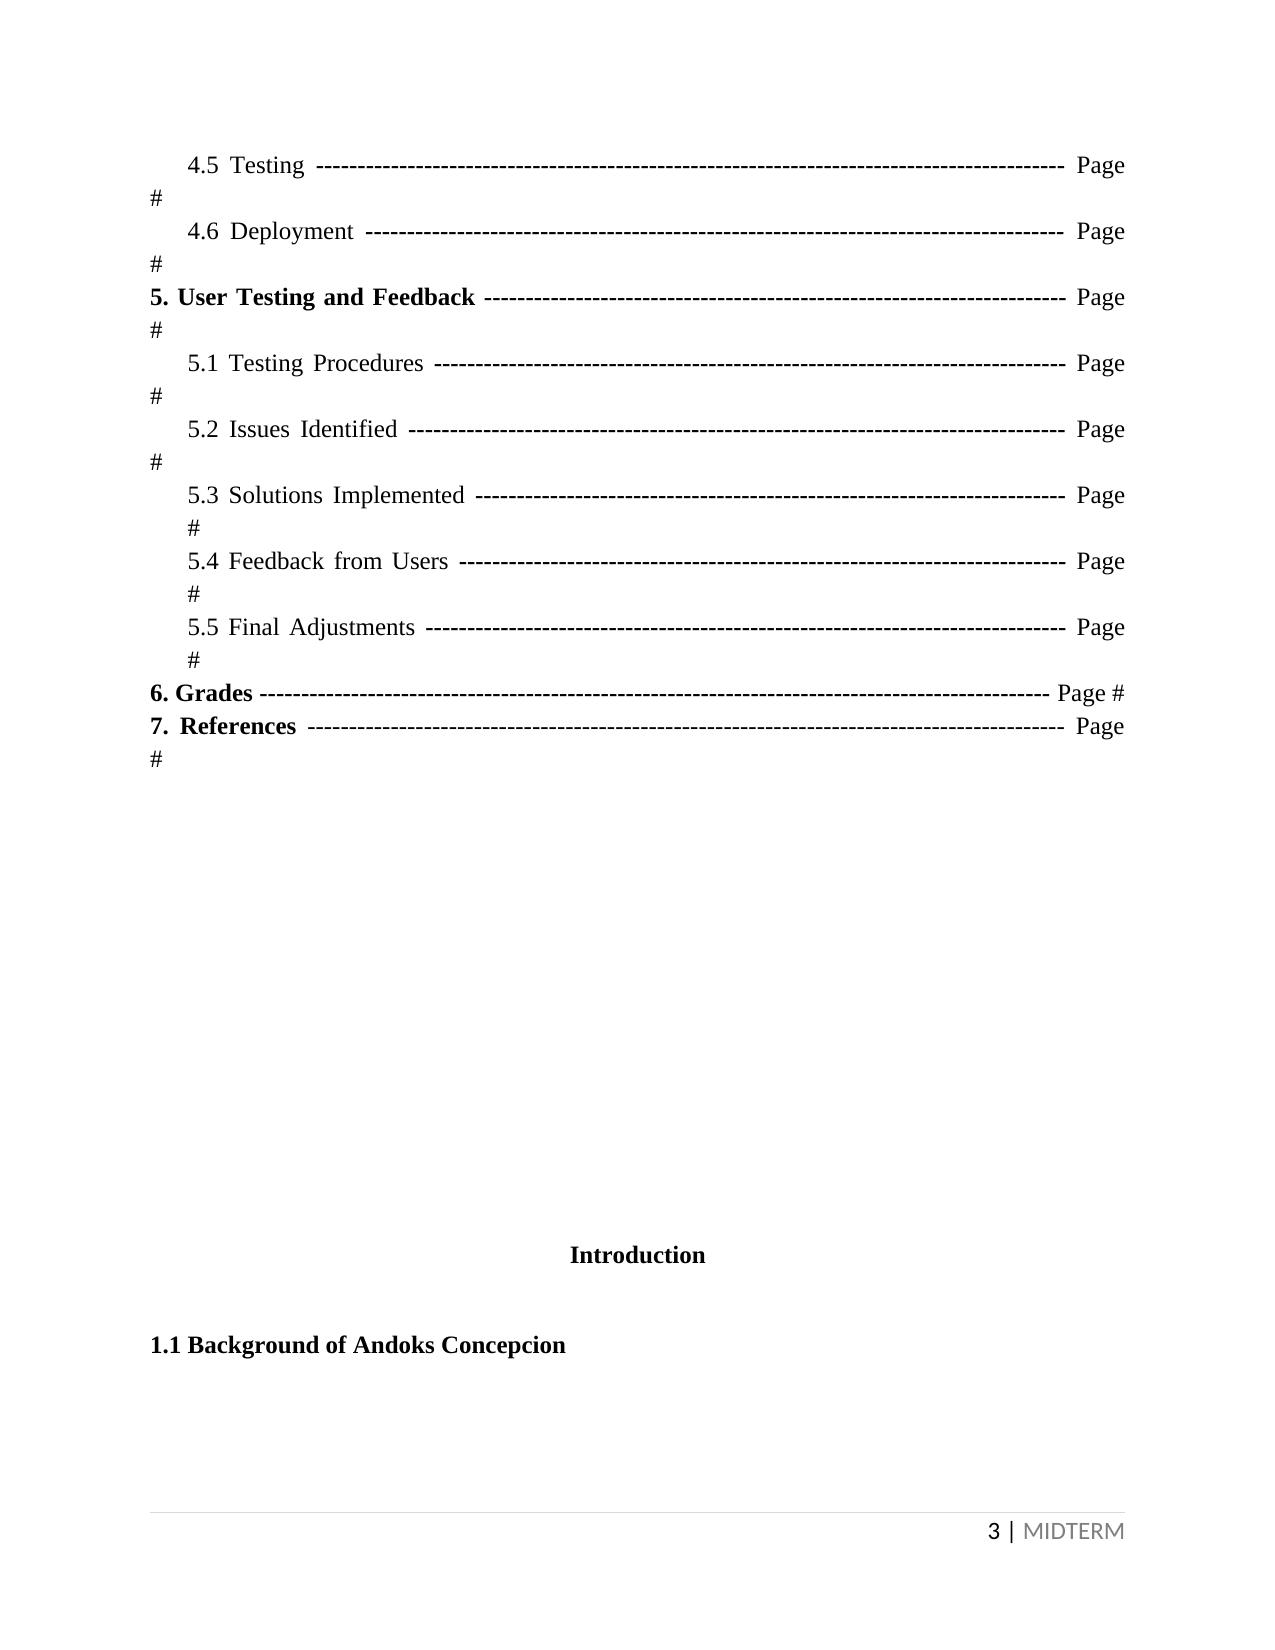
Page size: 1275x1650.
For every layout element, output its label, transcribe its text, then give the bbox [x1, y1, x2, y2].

text 5. User Testing and Feedback ---------------------------------------------------------------------- Page # [150, 282, 1125, 344]
text 7. References ------------------------------------------------------------------------------------------- Page # [150, 711, 1125, 773]
text 4.6 Deployment ------------------------------------------------------------------------------------ Page # [150, 216, 1125, 278]
text 5.1 Testing Procedures ---------------------------------------------------------------------------- Page # [150, 348, 1125, 410]
list 5.4 Feedback from Users ------------------------------------------------------------------------- Page # [187, 546, 1125, 608]
text 5.2 Issues Identified ------------------------------------------------------------------------------- Page # [150, 414, 1125, 476]
text Introduction [150, 1240, 1125, 1268]
text 6. Grades ----------------------------------------------------------------------------------------------- Page # [150, 678, 1125, 707]
text 4.5 Testing ------------------------------------------------------------------------------------------ Page # [150, 150, 1125, 212]
list 5.3 Solutions Implemented ----------------------------------------------------------------------- Page # [187, 480, 1125, 542]
list 5.5 Final Adjustments ----------------------------------------------------------------------------- Page # [187, 612, 1125, 674]
list Background of Andoks Concepcion [150, 1330, 1125, 1359]
